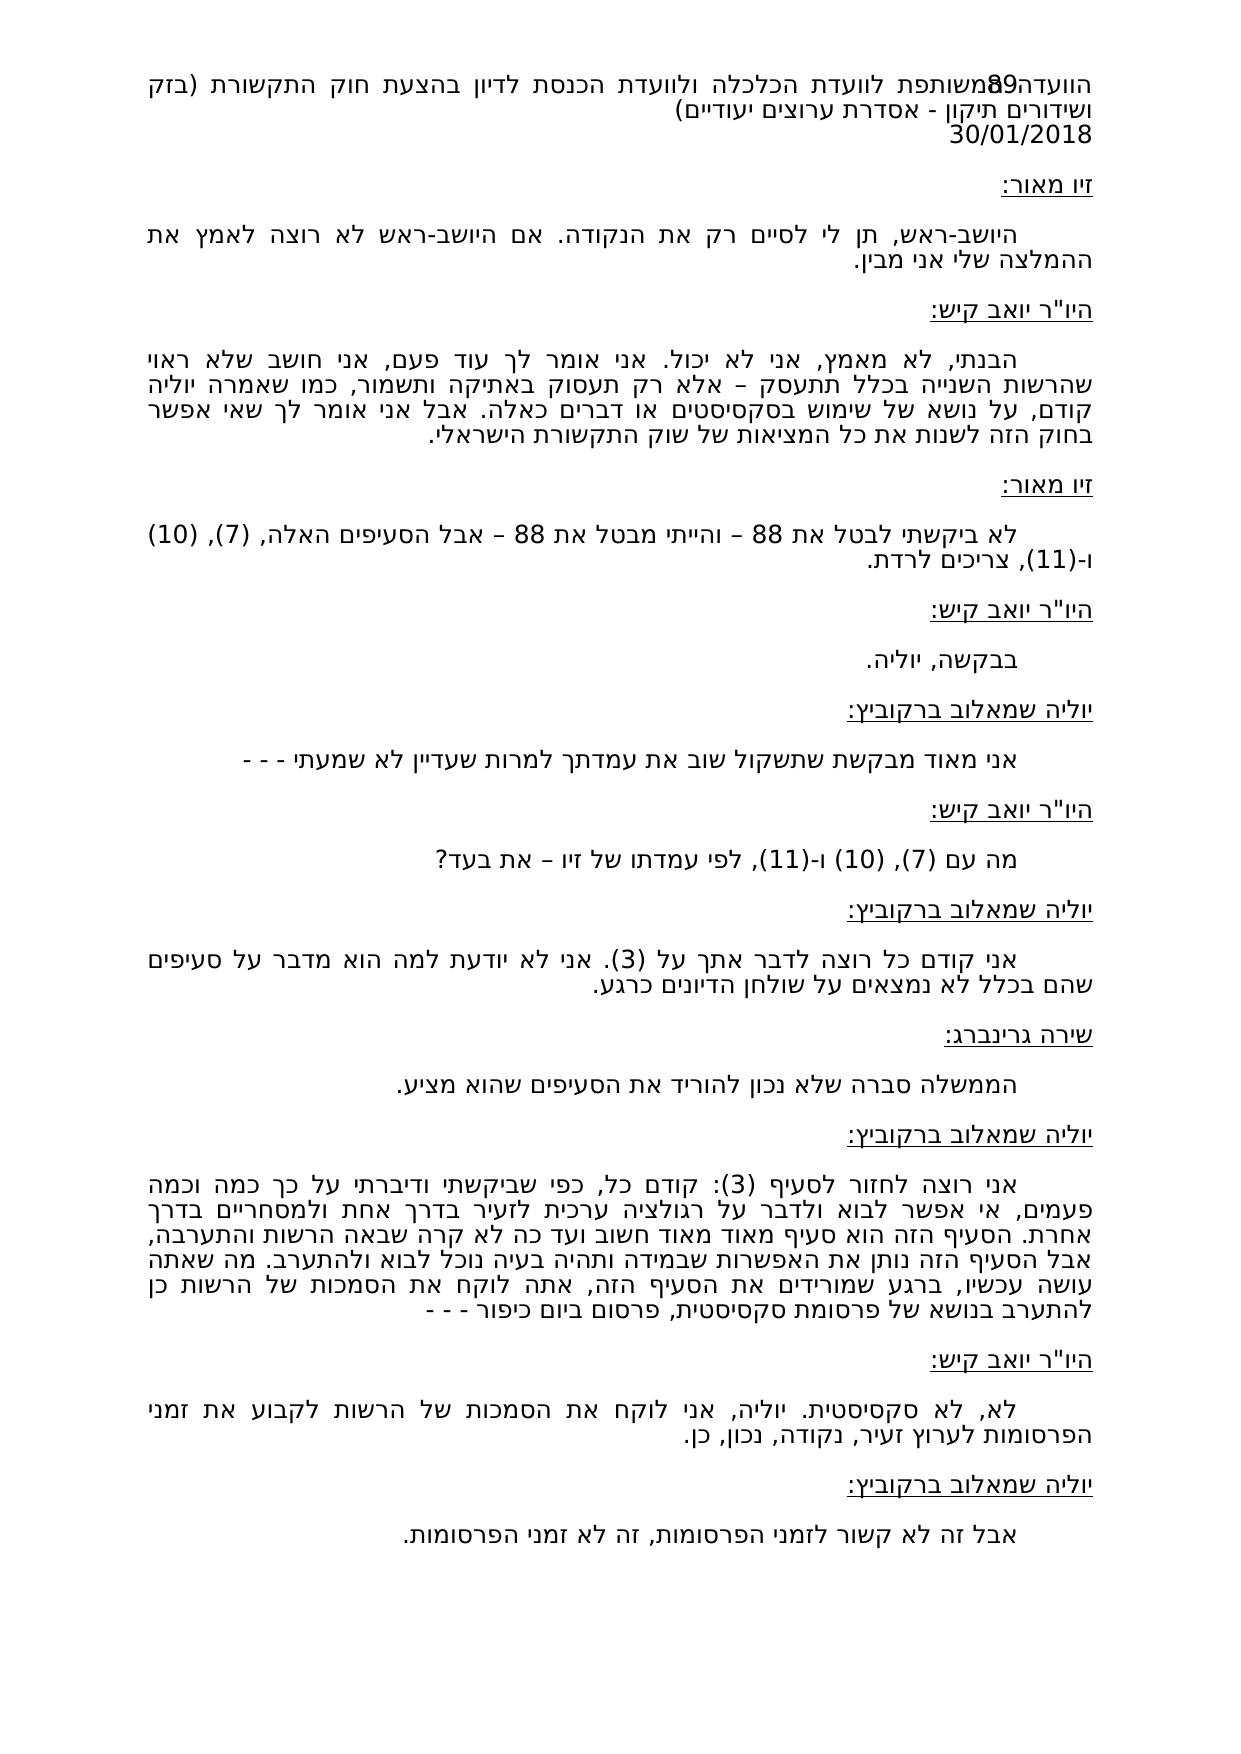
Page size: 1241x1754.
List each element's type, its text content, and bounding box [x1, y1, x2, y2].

text יוליה שמאלוב ברקוביץ: [147, 699, 1093, 724]
text אני רוצה לחזור לסעיף (3): קודם כל, כפי שביקשתי ודיברתי על כך כמה וכמה פעמים, אי אפשר לבוא ולדבר על רגולציה ערכית לזעיר בדרך אחת ולמסחריים בדרך אחרת. הסעיף הזה הוא סעיף מאוד מאוד חשוב ועד כה לא קרה שבאה הרשות והתערבה, אבל הסעיף הזה נותן את האפשרות שבמידה ותהיה בעיה נוכל לבוא ולהתערב. מה שאתה עושה עכשיו, ברגע שמורידים את הסעיף הזה, אתה לוקח את הסמכות של הרשות כן להתערב בנושא של פרסומת סקסיסטית, פרסום ביום כיפור - - - [147, 1174, 1093, 1324]
text לא ביקשתי לבטל את 88 – והייתי מבטל את 88 – אבל הסעיפים האלה, (7), (10) ו-(11), צריכים לרדת. [147, 524, 1093, 574]
text לא, לא סקסיסטית. יוליה, אני לוקח את הסמכות של הרשות לקבוע את זמני הפרסומות לערוץ זעיר, נקודה, נכון, כן. [147, 1399, 1093, 1449]
text היו"ר יואב קיש: [147, 1349, 1093, 1374]
text בבקשה, יוליה. [147, 649, 1093, 674]
text יוליה שמאלוב ברקוביץ: [147, 1124, 1093, 1149]
text היו"ר יואב קיש: [147, 299, 1093, 324]
text אבל זה לא קשור לזמני הפרסומות, זה לא זמני הפרסומות. [147, 1524, 1093, 1549]
text יוליה שמאלוב ברקוביץ: [147, 899, 1093, 924]
text מה עם (7), (10) ו-(11), לפי עמדתו של זיו – את בעד? [147, 849, 1093, 874]
text שירה גרינברג: [147, 1024, 1093, 1049]
text הממשלה סברה שלא נכון להוריד את הסעיפים שהוא מציע. [147, 1074, 1093, 1099]
text אני קודם כל רוצה לדבר אתך על (3). אני לא יודעת למה הוא מדבר על סעיפים שהם בכלל לא נמצאים על שולחן הדיונים כרגע. [147, 949, 1093, 999]
text היו"ר יואב קיש: [147, 799, 1093, 824]
text היו"ר יואב קיש: [147, 599, 1093, 624]
text היושב-ראש, תן לי לסיים רק את הנקודה. אם היושב-ראש לא רוצה לאמץ את ההמלצה שלי אני מבין. [147, 224, 1093, 274]
text זיו מאור: [147, 474, 1093, 499]
text הבנתי, לא מאמץ, אני לא יכול. אני אומר לך עוד פעם, אני חושב שלא ראוי שהרשות השנייה בכלל תתעסק – אלא רק תעסוק באתיקה ותשמור, כמו שאמרה יוליה קודם, על נושא של שימוש בסקסיסטים או דברים כאלה. אבל אני אומר לך שאי אפשר בחוק הזה לשנות את כל המציאות של שוק התקשורת הישראלי. [147, 349, 1093, 449]
text זיו מאור: [147, 174, 1093, 199]
text אני מאוד מבקשת שתשקול שוב את עמדתך למרות שעדיין לא שמעתי - - - [147, 749, 1093, 774]
text יוליה שמאלוב ברקוביץ: [147, 1474, 1093, 1499]
